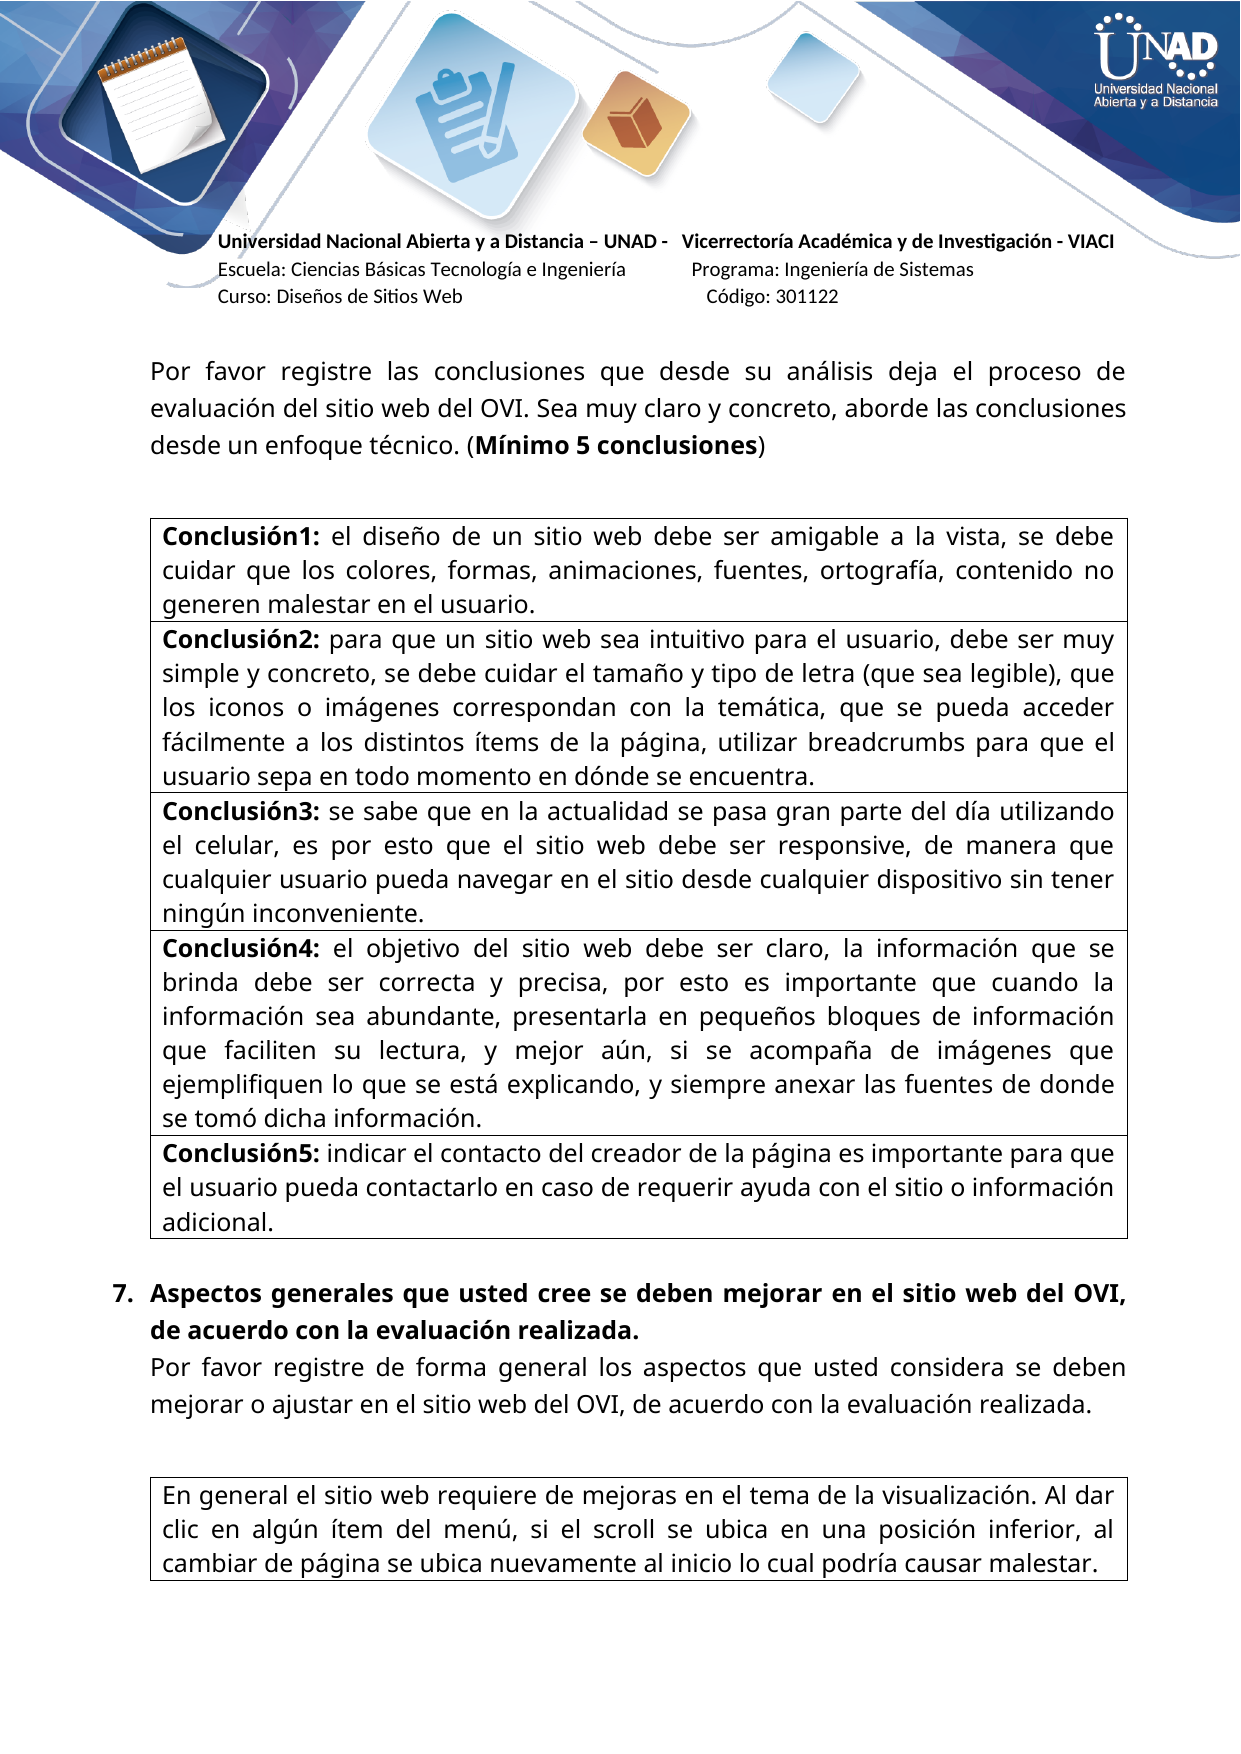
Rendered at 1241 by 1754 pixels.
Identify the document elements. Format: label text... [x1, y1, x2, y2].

list Por favor registre de forma general los aspectos que usted considera se deben mejorar o ajustar en el sitio web del OVI, de acuerdo con la evaluación realizada. [150, 1349, 1128, 1420]
table_header Conclusión1: el diseño de un sitio web debe ser amigable a la vista, se debe cuidar que los colores, formas, animaciones, fuentes, ortografía, contenido no generen malestar en el usuario. [151, 519, 1127, 621]
table_cell Conclusión5: indicar el contacto del creador de la página es importante para que el usuario pueda contactarlo en caso de requerir ayuda con el sitio o información adicional. [151, 1136, 1127, 1238]
list Por favor registre las conclusiones que desde su análisis deja el proceso de evaluación del sitio web del OVI. Sea muy claro y concreto, aborde las conclusiones desde un enfoque técnico. (Mínimo 5 conclusiones) [150, 354, 1128, 462]
table_cell Conclusión2: para que un sitio web sea intuitivo para el usuario, debe ser muy simple y concreto, se debe cuidar el tamaño y tipo de letra (que sea legible), que los iconos o imágenes correspondan con la temática, que se pueda acceder fácilmente a los distintos ítems de la página, utilizar breadcrumbs para que el usuario sepa en todo momento en dónde se encuentra. [151, 622, 1127, 792]
table_cell Conclusión4: el objetivo del sitio web debe ser claro, la información que se brinda debe ser correcta y precisa, por esto es importante que cuando la información sea abundante, presentarla en pequeños bloques de información que faciliten su lectura, y mejor aún, si se acompaña de imágenes que ejemplifiquen lo que se está explicando, y siempre anexar las fuentes de donde se tomó dicha información. [151, 931, 1127, 1135]
table_cell Conclusión3: se sabe que en la actualidad se pasa gran parte del día utilizando el celular, es por esto que el sitio web debe ser responsive, de manera que cualquier usuario pueda navegar en el sitio desde cualquier dispositivo sin tener ningún inconveniente. [151, 793, 1127, 929]
picture [0, 1, 1240, 288]
list Aspectos generales que usted cree se deben mejorar en el sitio web del OVI, de acuerdo con la evaluación realizada. [112, 1276, 1128, 1347]
